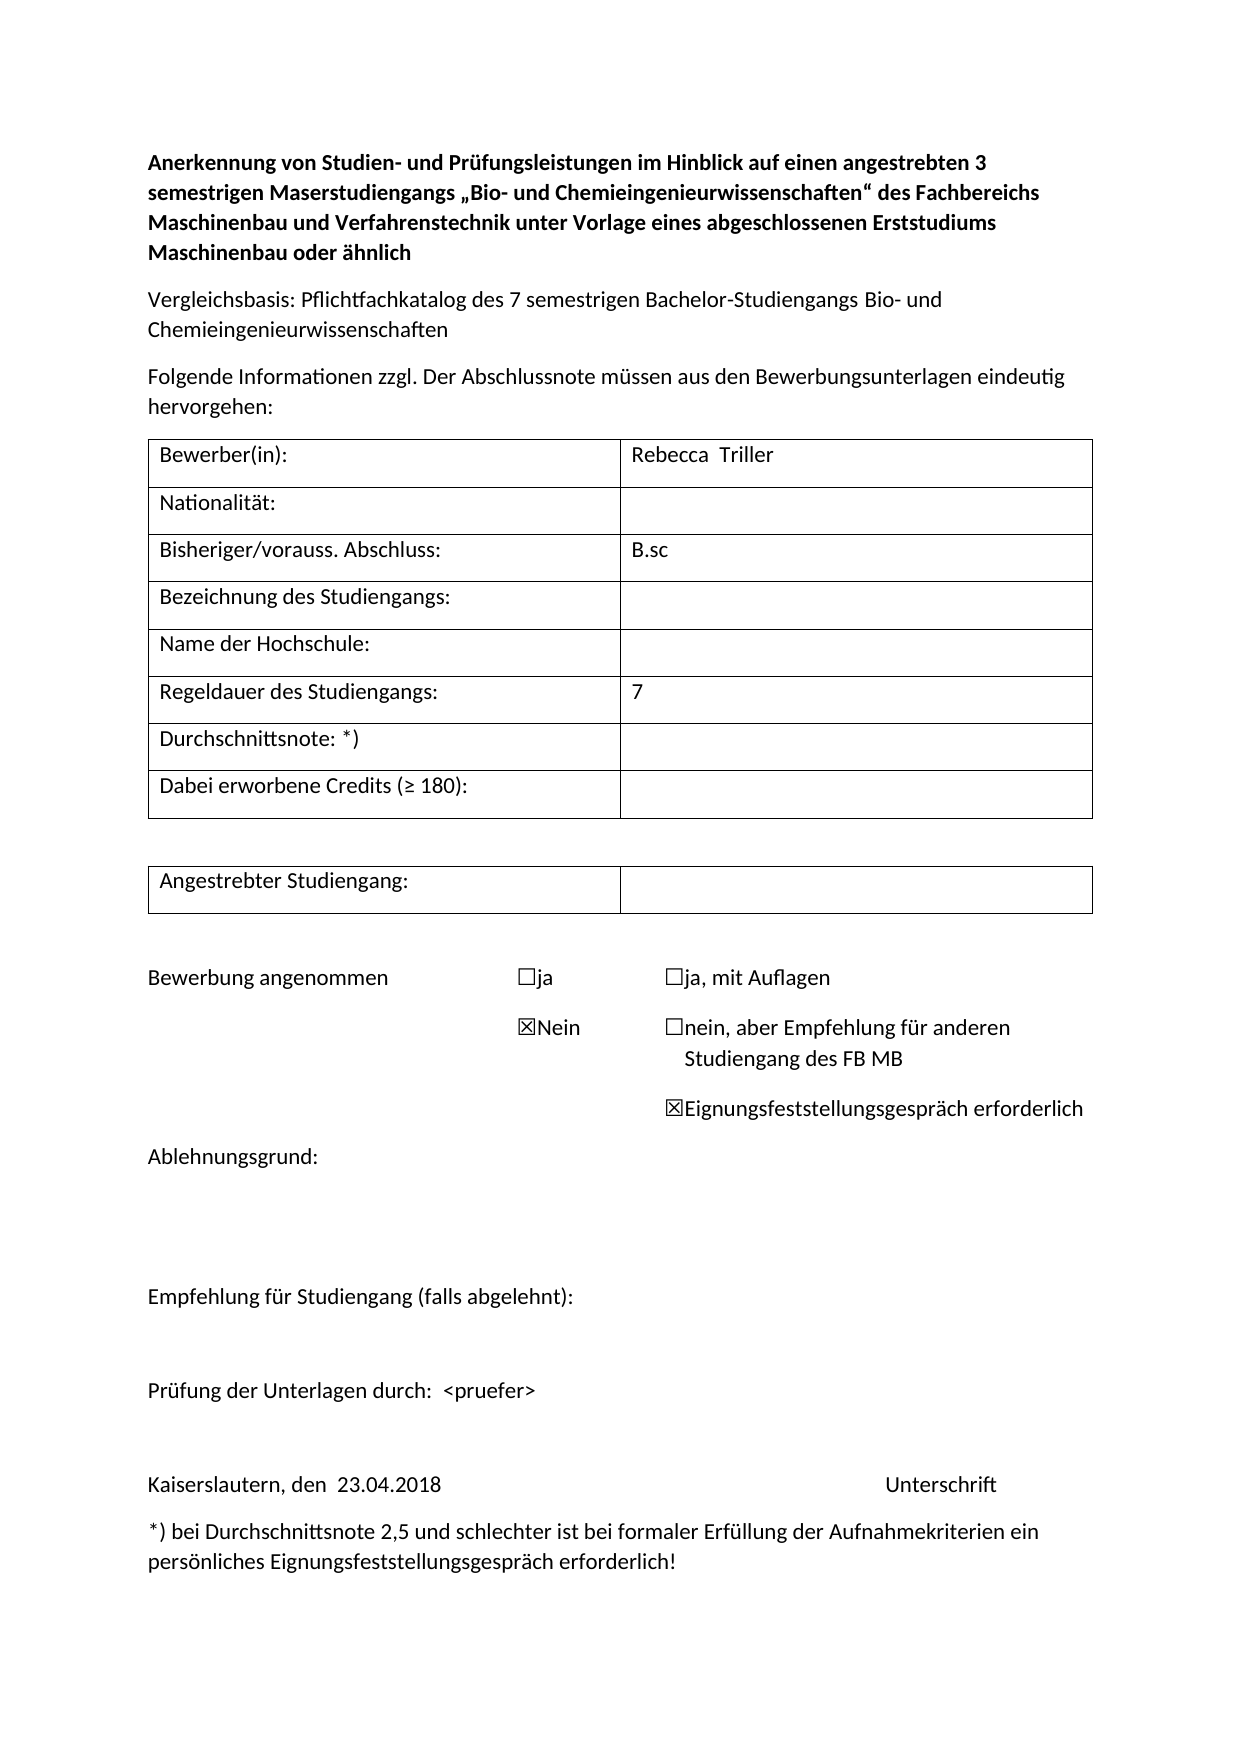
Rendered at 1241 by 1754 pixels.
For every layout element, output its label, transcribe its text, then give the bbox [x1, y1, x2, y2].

text Bewerbung angenommen ja ja, mit Auflagen [148, 961, 1093, 992]
table_cell [621, 582, 1092, 628]
table_cell Regeldauer des Studiengangs: [149, 677, 620, 723]
table_cell Nationalität: [149, 488, 620, 534]
table_cell Dabei erworbene Credits (≥ 180): [149, 771, 620, 818]
table_cell [621, 724, 1092, 770]
text Nein nein, aber Empfehlung für anderen Studiengang des FB MB [148, 1011, 1093, 1073]
text *) bei Durchschnittsnote 2,5 und schlechter ist bei formaler Erfüllung der Aufnahmekriterien ein persönliches Eignungsfeststellungsgespräch erforderlich! [148, 1517, 1093, 1575]
text Kaiserslautern, den 23.04.2018 Unterschrift [148, 1470, 1093, 1498]
table_cell Name der Hochschule: [149, 630, 620, 676]
table_cell 7 [621, 677, 1092, 723]
table_cell B.sc [621, 535, 1092, 581]
table_cell [621, 488, 1092, 534]
table_cell Durchschnittsnote: *) [149, 724, 620, 770]
table_header [621, 867, 1092, 913]
table_cell [621, 630, 1092, 676]
table_header Angestrebter Studiengang: [149, 867, 620, 913]
table_cell Bezeichnung des Studiengangs: [149, 582, 620, 628]
text Anerkennung von Studien- und Prüfungsleistungen im Hinblick auf einen angestrebten 3 semestrigen Maserstudiengangs „Bio- und Chemieingenieurwissenschaften“ des Fachbereichs Maschinenbau und Verfahrenstechnik unter Vorlage eines abgeschlossenen Erststudiums Maschinenbau oder ähnlich [148, 148, 1093, 266]
text Eignungsfeststellungsgespräch erforderlich [148, 1091, 1093, 1123]
text Empfehlung für Studiengang (falls abgelehnt): [148, 1282, 1093, 1311]
table_header Bewerber(in): [149, 440, 620, 487]
text Prüfung der Unterlagen durch: <pruefer> [148, 1376, 1093, 1404]
text Vergleichsbasis: Pflichtfachkatalog des 7 semestrigen Bachelor-Studiengangs Bio- und Chemieingenieurwissenschaften [148, 285, 1093, 343]
table_cell Bisheriger/vorauss. Abschluss: [149, 535, 620, 581]
table_cell [621, 771, 1092, 818]
text Folgende Informationen zzgl. Der Abschlussnote müssen aus den Bewerbungsunterlagen eindeutig hervorgehen: [148, 362, 1093, 420]
text Ablehnungsgrund: [148, 1142, 1093, 1170]
table_header Rebecca Triller [621, 440, 1092, 487]
